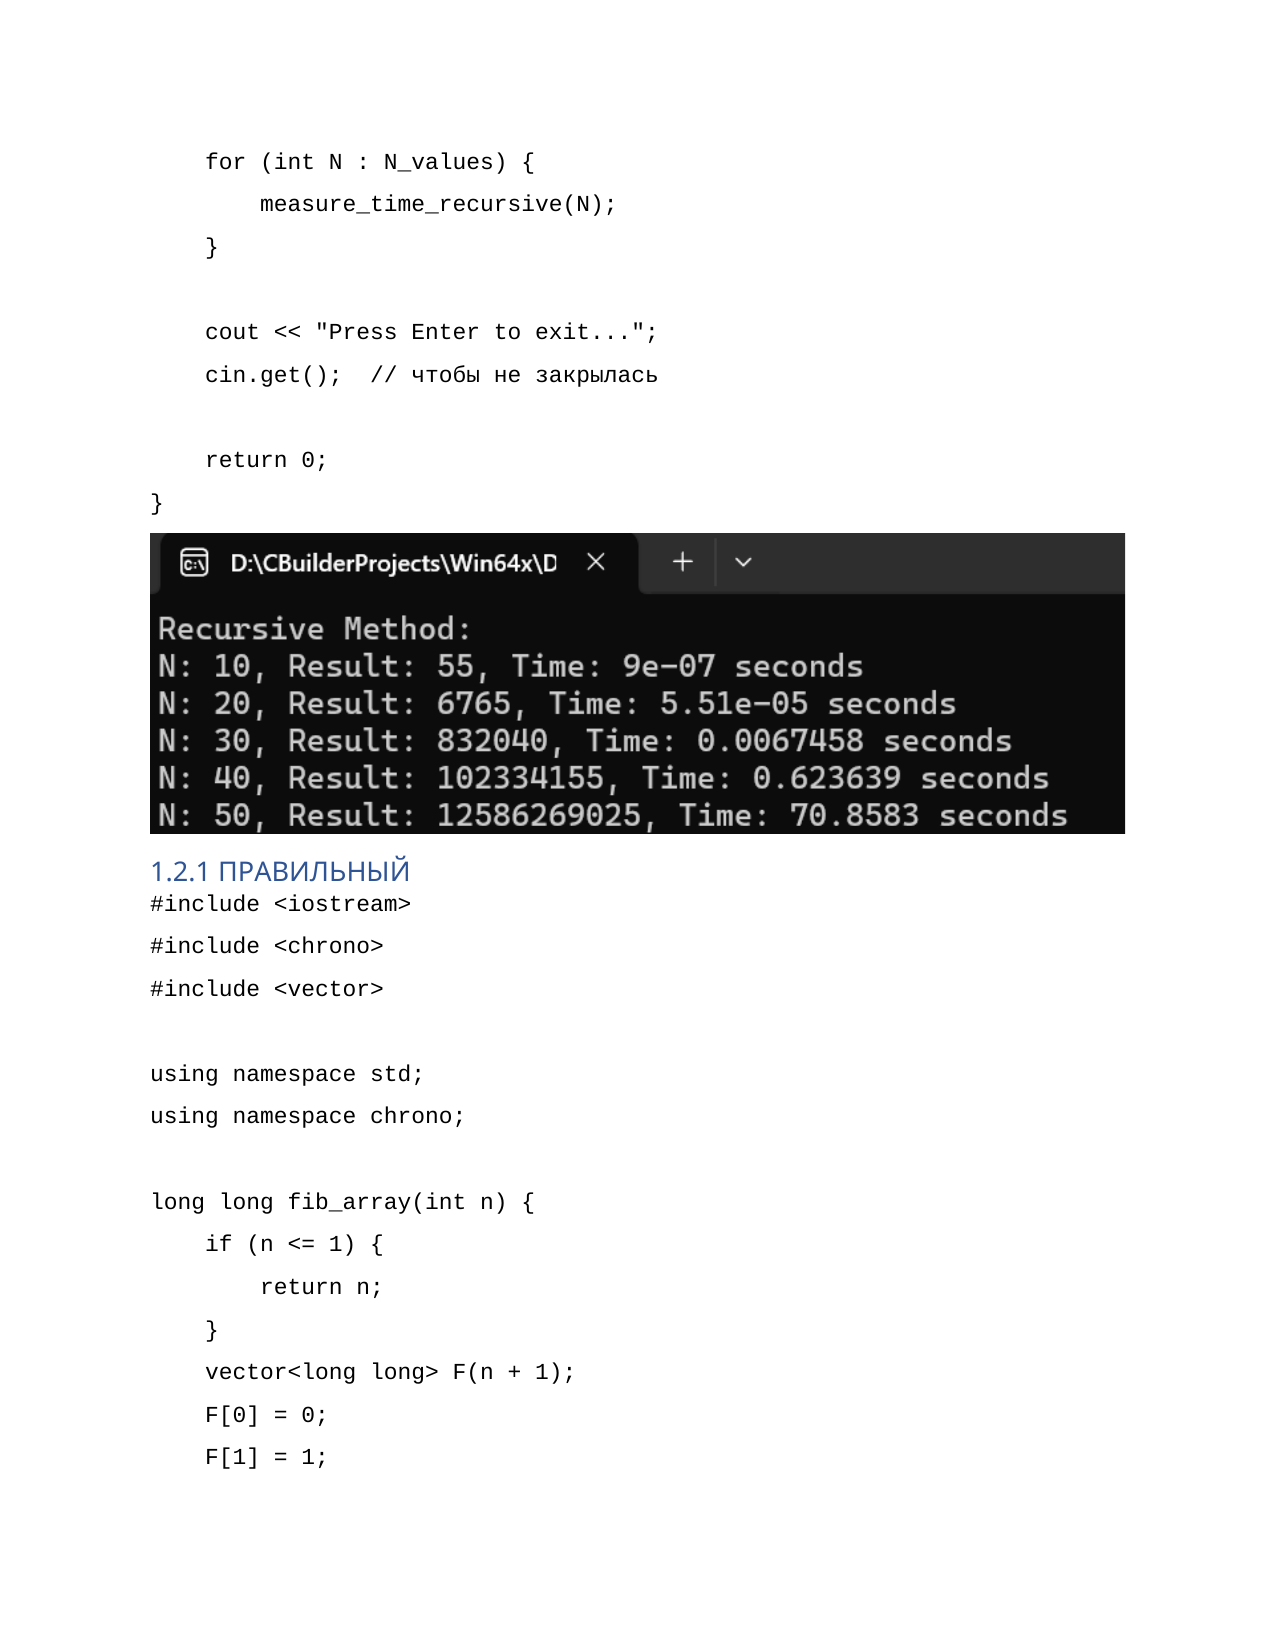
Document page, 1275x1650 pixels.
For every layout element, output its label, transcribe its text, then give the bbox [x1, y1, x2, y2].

text #include <chrono> [150, 934, 1125, 960]
text measure_time_recursive(N); [150, 193, 1125, 218]
text cout << "Press Enter to exit..."; [150, 320, 1125, 346]
text using namespace chrono; [150, 1105, 1125, 1131]
text return 0; [150, 448, 1125, 474]
subtitle 1.2.1 ПРАВИЛЬНЫЙ [150, 852, 1125, 889]
picture [150, 533, 1125, 834]
text long long fib_array(int n) { [150, 1190, 1125, 1216]
text F[1] = 1; [150, 1446, 1125, 1472]
text #include <vector> [150, 977, 1125, 1003]
text } [150, 235, 1125, 261]
text if (n <= 1) { [150, 1233, 1125, 1259]
text return n; [150, 1275, 1125, 1301]
text vector<long long> F(n + 1); [150, 1361, 1125, 1386]
text } [150, 491, 1125, 517]
text for (int N : N_values) { [150, 150, 1125, 176]
text using namespace std; [150, 1062, 1125, 1088]
text } [150, 1318, 1125, 1344]
text cin.get(); // чтобы не закрылась [150, 363, 1125, 389]
text #include <iostream> [150, 892, 1125, 918]
text F[0] = 0; [150, 1403, 1125, 1429]
